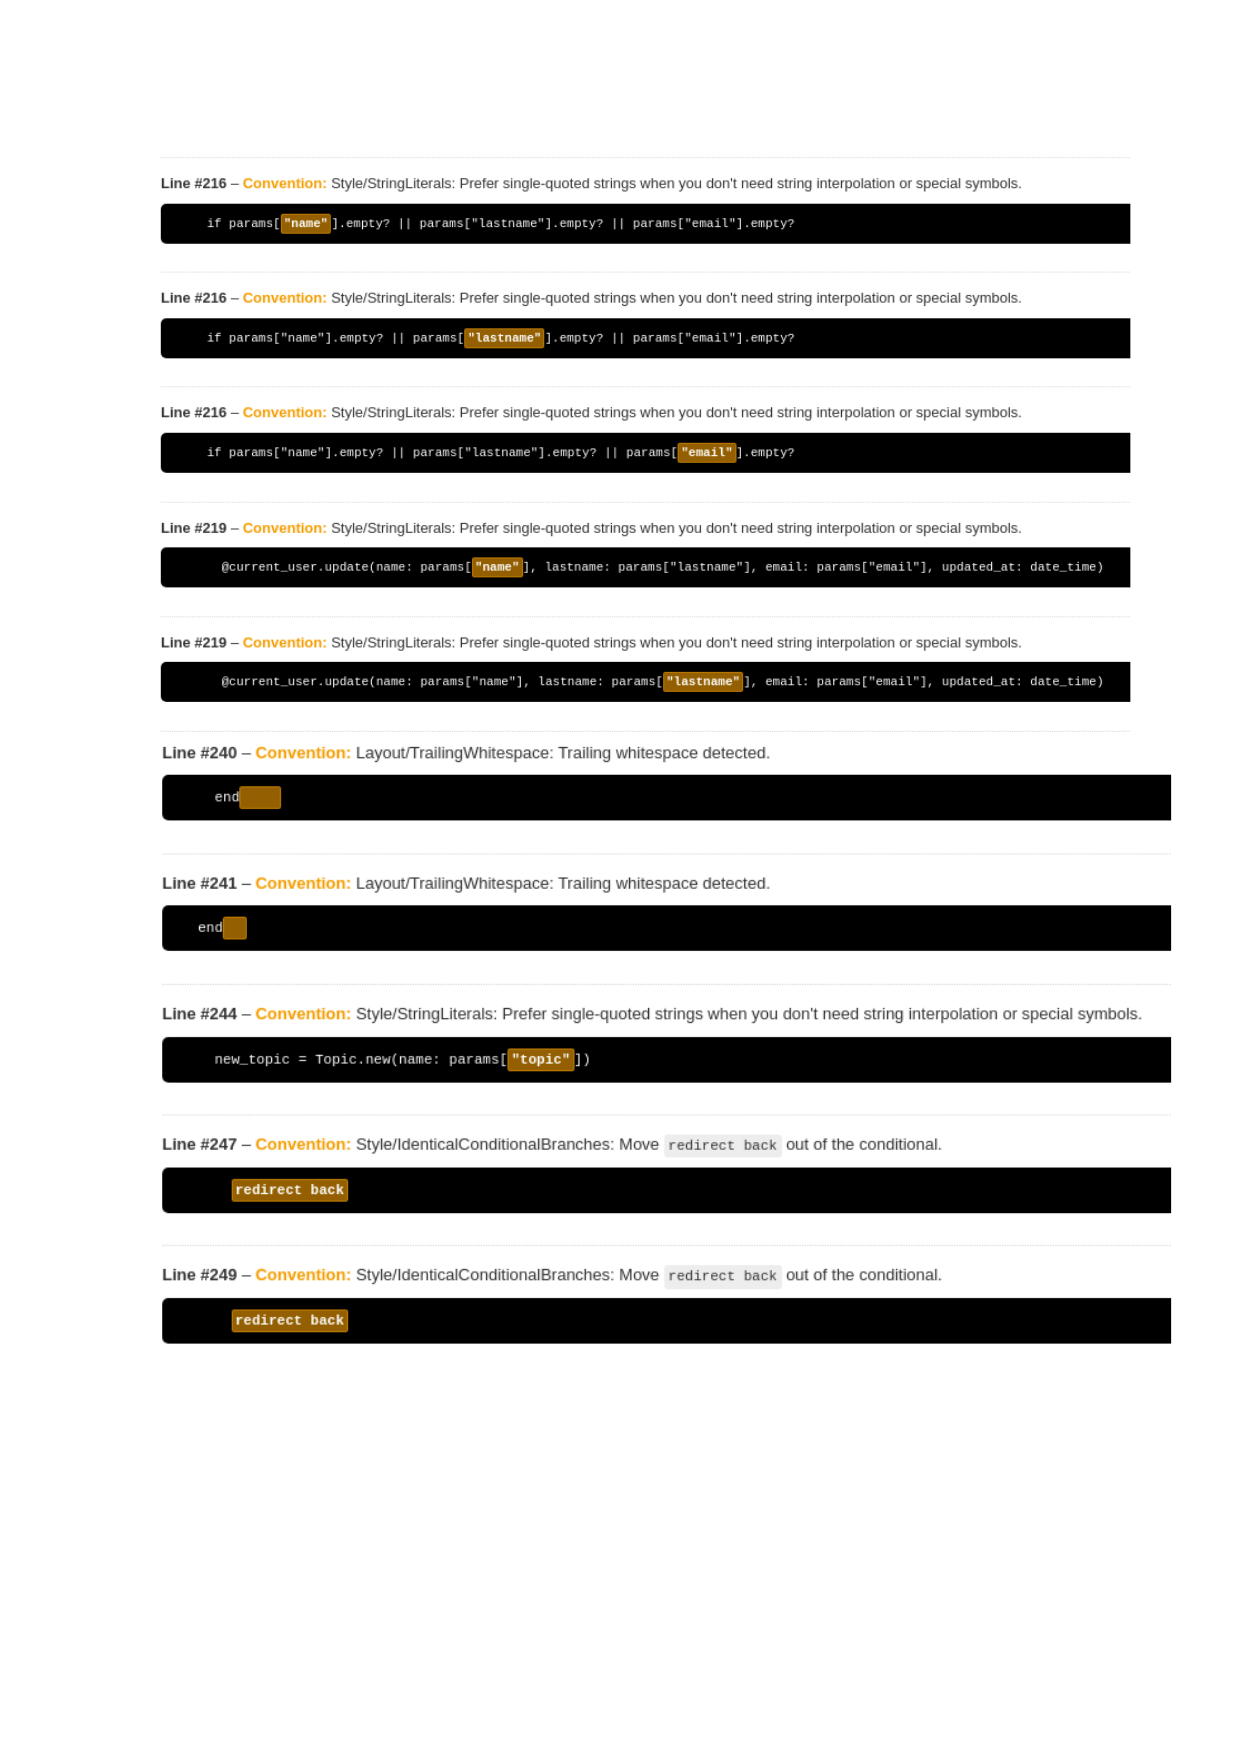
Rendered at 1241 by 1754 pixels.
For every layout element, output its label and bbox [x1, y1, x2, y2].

picture [150, 735, 1172, 1367]
picture [150, 150, 1131, 732]
